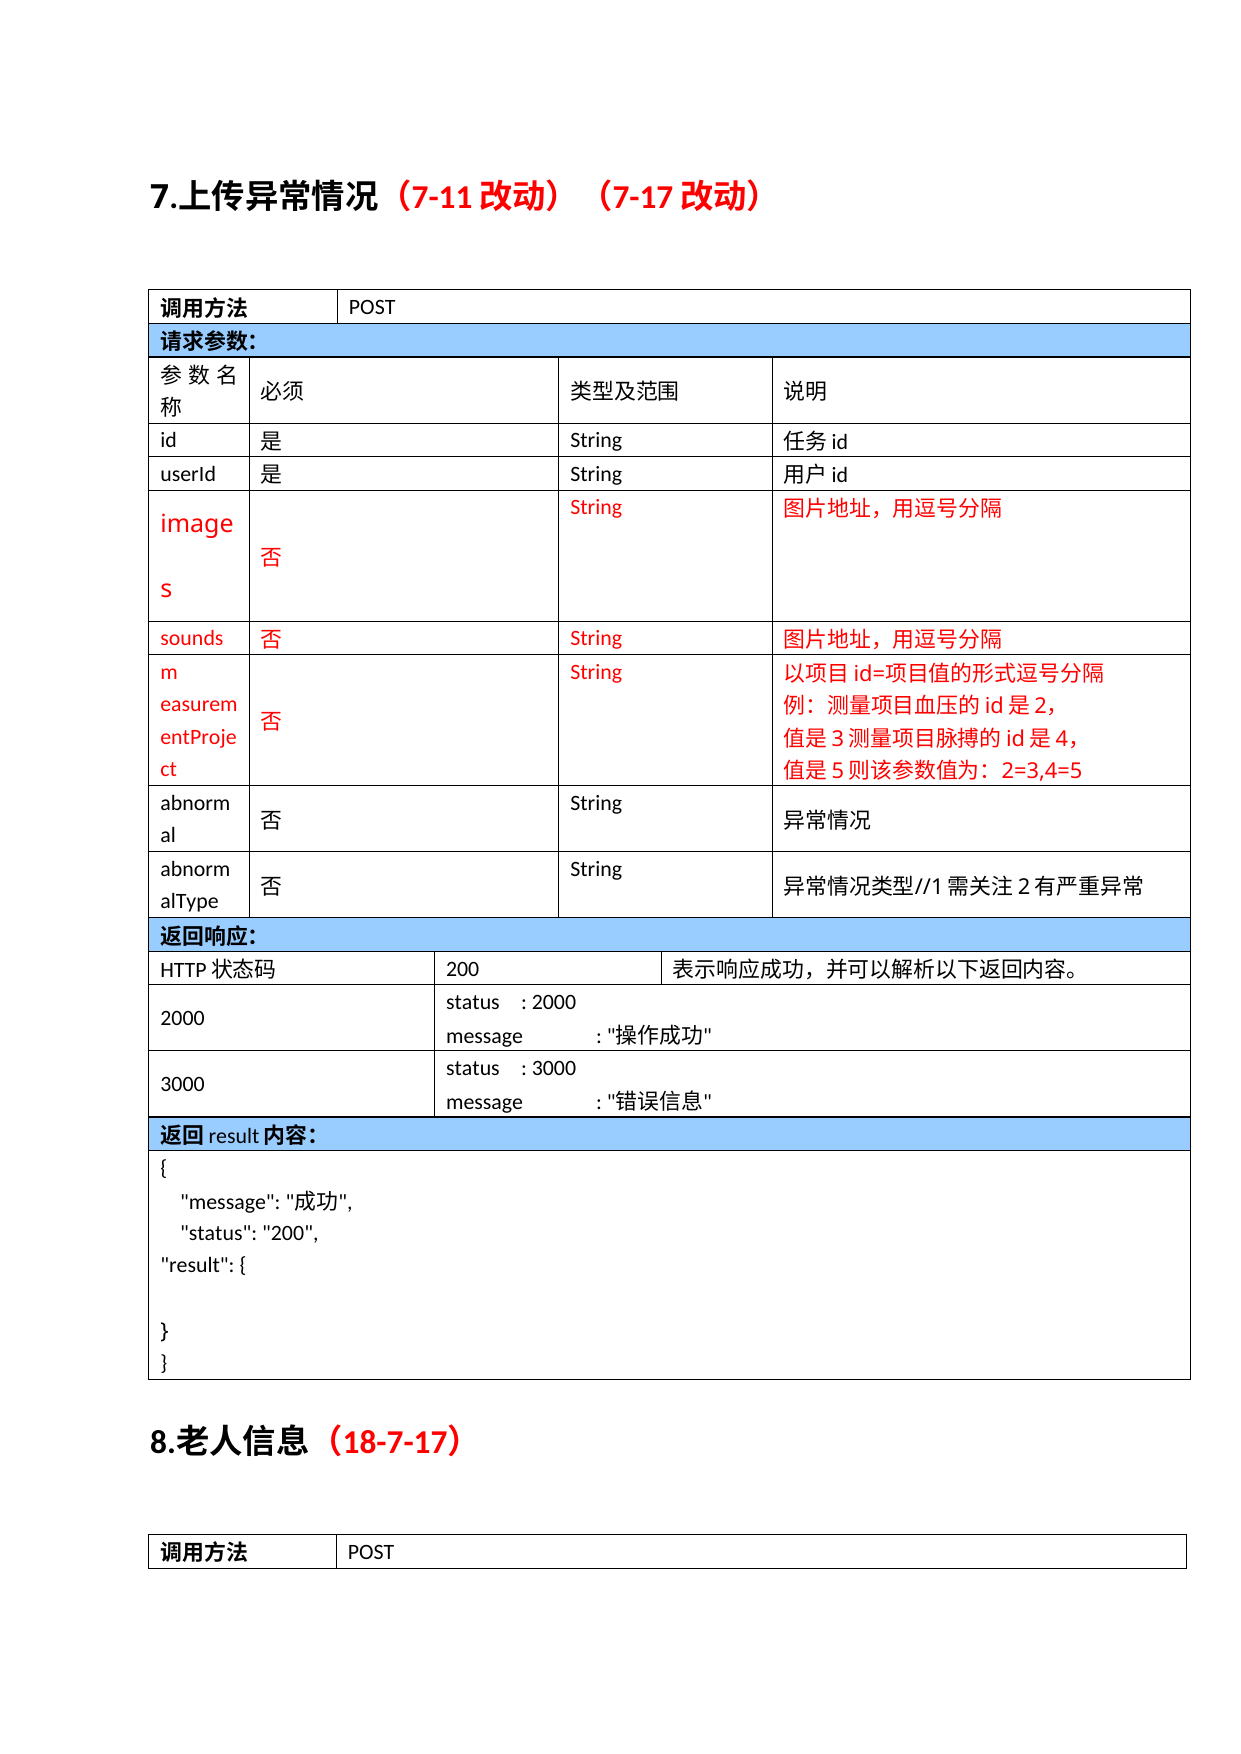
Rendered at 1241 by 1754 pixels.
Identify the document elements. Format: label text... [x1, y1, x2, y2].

table_cell 否 [250, 491, 558, 621]
table_cell 说明 [773, 358, 1190, 422]
table_cell 否 [250, 622, 558, 654]
table_cell String [559, 491, 772, 621]
table_cell String [559, 457, 772, 489]
table_cell 类型及范围 [559, 358, 772, 422]
table_cell 是 [250, 457, 558, 489]
table_cell measurementProject [149, 655, 249, 785]
table_cell status : 2000 message : "操作成功" [435, 985, 1190, 1050]
table_cell 用户id [773, 457, 1190, 489]
table_cell 否 [250, 852, 558, 917]
table_cell id [149, 424, 249, 456]
table_cell abnormalType [149, 852, 249, 917]
table_cell 2000 [149, 985, 434, 1050]
table_cell 以项目id=项目值的形式逗号分隔 例：测量项目血压的id是2， 值是3测量项目脉搏的id是4， 值是5则该参数值为：2=3,4=5 [773, 655, 1190, 785]
table_cell 是 [250, 424, 558, 456]
table_cell 否 [250, 655, 558, 785]
table_cell { "message": "成功", "status": "200", "result": { } } [149, 1151, 1190, 1378]
table_cell 请求参数： [149, 324, 1190, 356]
table_cell 图片地址，用逗号分隔 [773, 491, 1190, 621]
table_cell userId [149, 457, 249, 489]
table_cell String [559, 655, 772, 785]
table_cell 图片地址，用逗号分隔 [773, 622, 1190, 654]
table_cell String [559, 852, 772, 917]
table_cell 返回result内容： [149, 1118, 1190, 1150]
table_cell String [559, 622, 772, 654]
text 7.上传异常情况（7-11改动）（7-17改动） [150, 162, 1090, 227]
table_cell 任务id [773, 424, 1190, 456]
table_header POST [337, 1535, 1186, 1567]
table_cell 参数名称 [149, 358, 249, 422]
table_cell 200 [435, 952, 661, 984]
text 8.老人信息（18-7-17） [150, 1407, 1090, 1472]
table_cell 异常情况类型//1需关注2有严重异常 [773, 852, 1190, 917]
table_header 调用方法 [149, 1535, 336, 1567]
table_cell 表示响应成功，并可以解析以下返回内容。 [662, 952, 1190, 984]
table_cell String [559, 786, 772, 851]
table_cell images [149, 491, 249, 621]
table_cell status : 3000 message : "错误信息" [435, 1051, 1190, 1116]
table_cell 3000 [149, 1051, 434, 1116]
table_header POST [338, 290, 1190, 323]
table_cell 异常情况 [773, 786, 1190, 851]
table_cell 返回响应： [149, 918, 1190, 951]
table_cell 否 [250, 786, 558, 851]
table_cell abnormal [149, 786, 249, 851]
table_cell String [559, 424, 772, 456]
table_cell sounds [149, 622, 249, 654]
table_cell 必须 [250, 358, 558, 422]
table_cell HTTP状态码 [149, 952, 434, 984]
table_header 调用方法 [149, 290, 337, 323]
